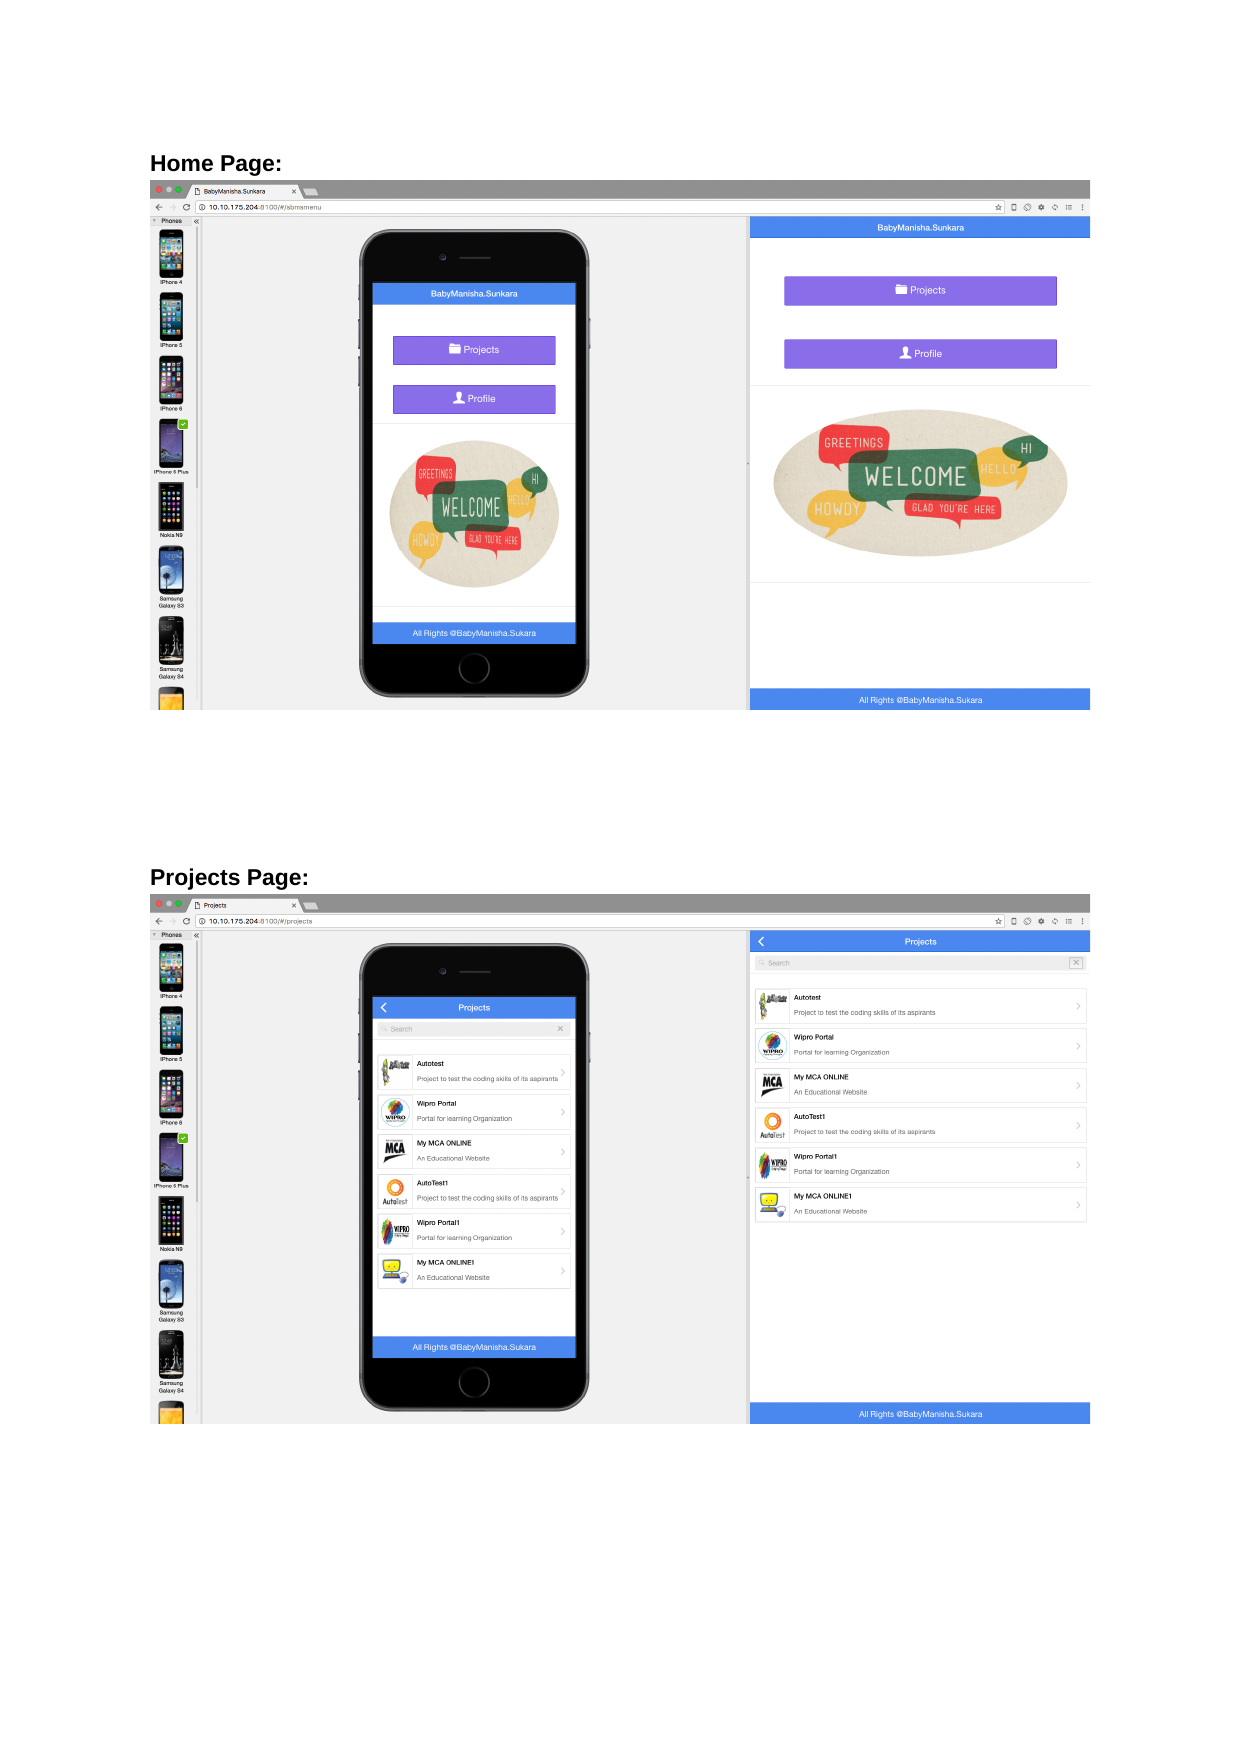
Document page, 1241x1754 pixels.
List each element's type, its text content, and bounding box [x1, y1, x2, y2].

text Projects Page: [150, 864, 1090, 891]
picture [150, 180, 1091, 710]
text Home Page: [150, 150, 1090, 176]
picture [150, 894, 1091, 1424]
